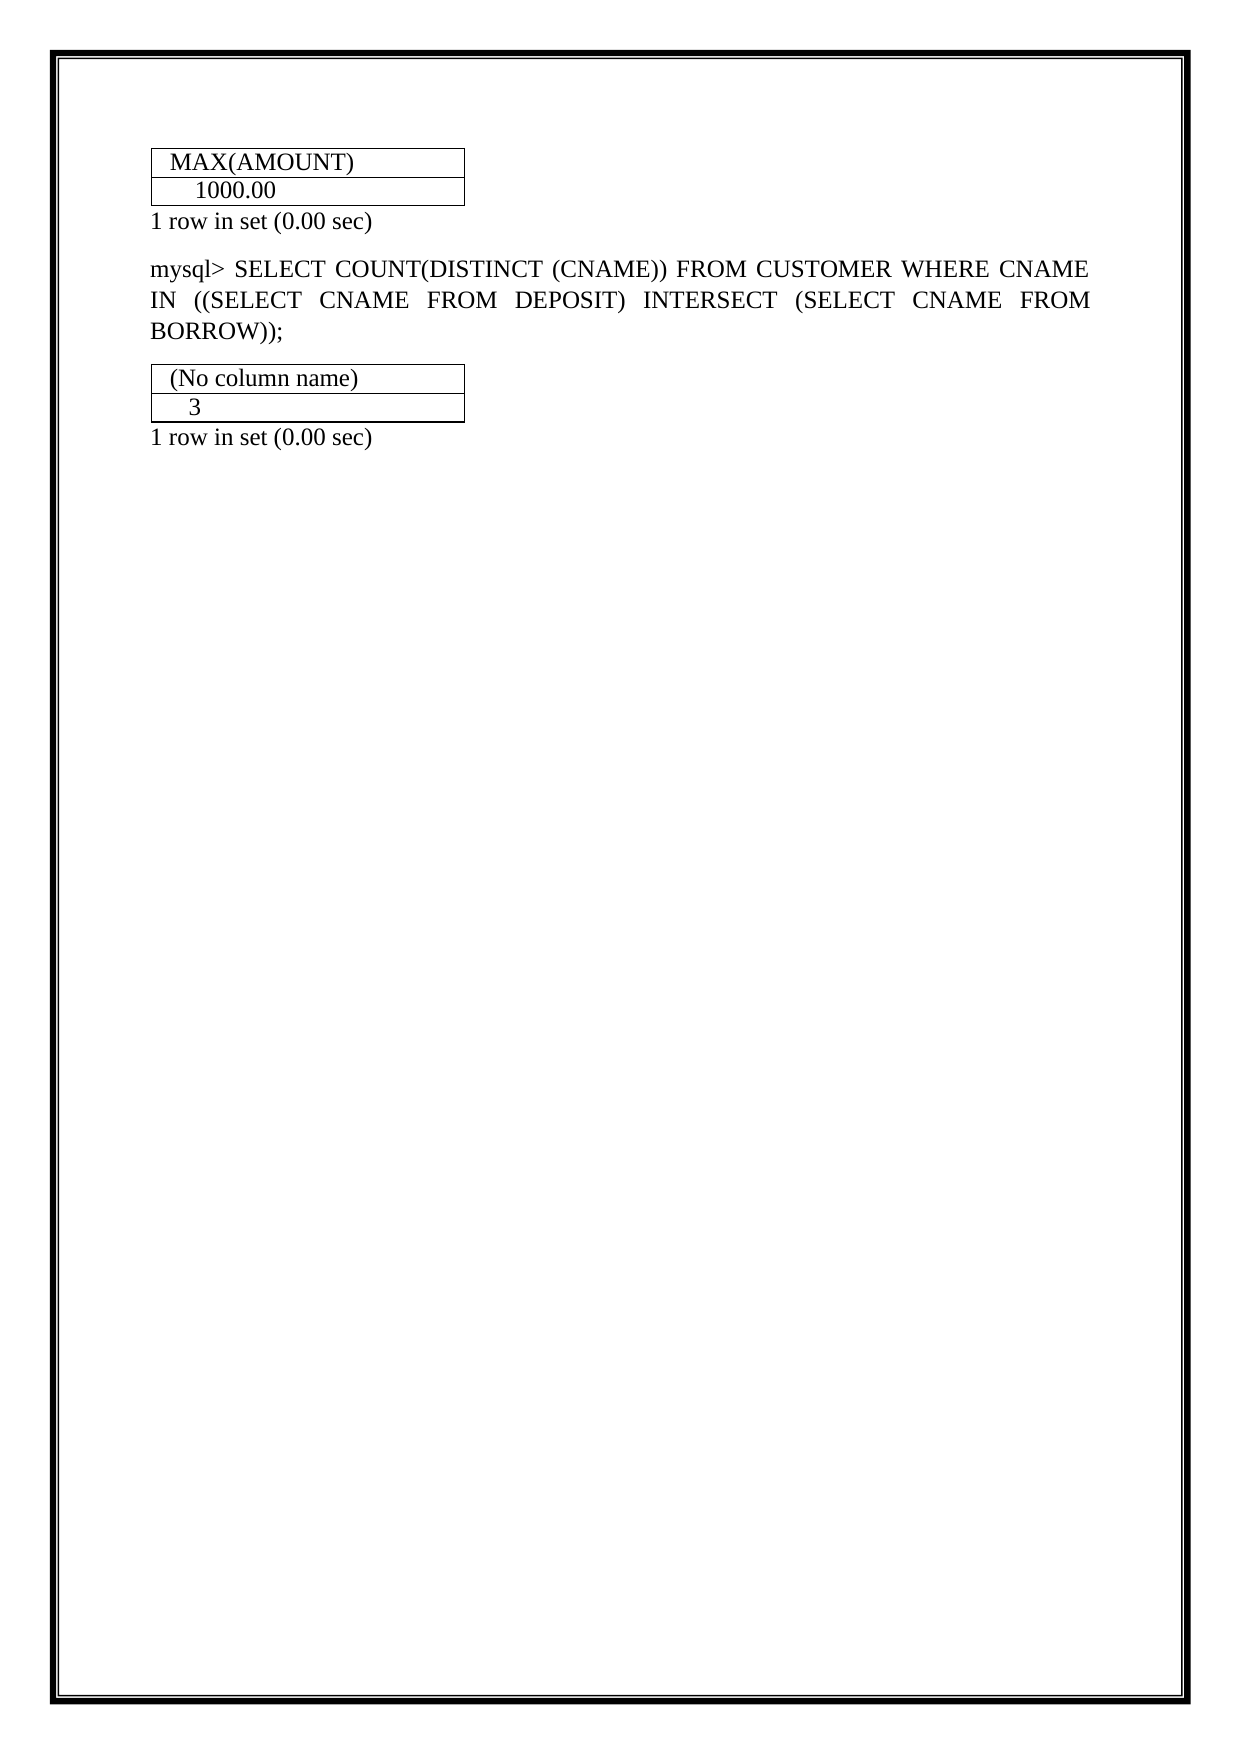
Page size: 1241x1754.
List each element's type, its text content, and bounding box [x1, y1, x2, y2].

table_header MAX(AMOUNT) [152, 149, 464, 177]
text mysql> SELECT COUNT(DISTINCT (CNAME)) FROM CUSTOMER WHERE CNAME IN ((SELECT CNAME FROM DEPOSIT) INTERSECT (SELECT CNAME FROM BORROW)); [150, 254, 1090, 345]
table_cell 1000.00 [152, 178, 464, 205]
table_cell 3 [152, 394, 464, 421]
table_header (No column name) [152, 365, 464, 392]
text 1 row in set (0.00 sec) [150, 422, 1153, 451]
text 1 row in set (0.00 sec) [150, 206, 1153, 235]
